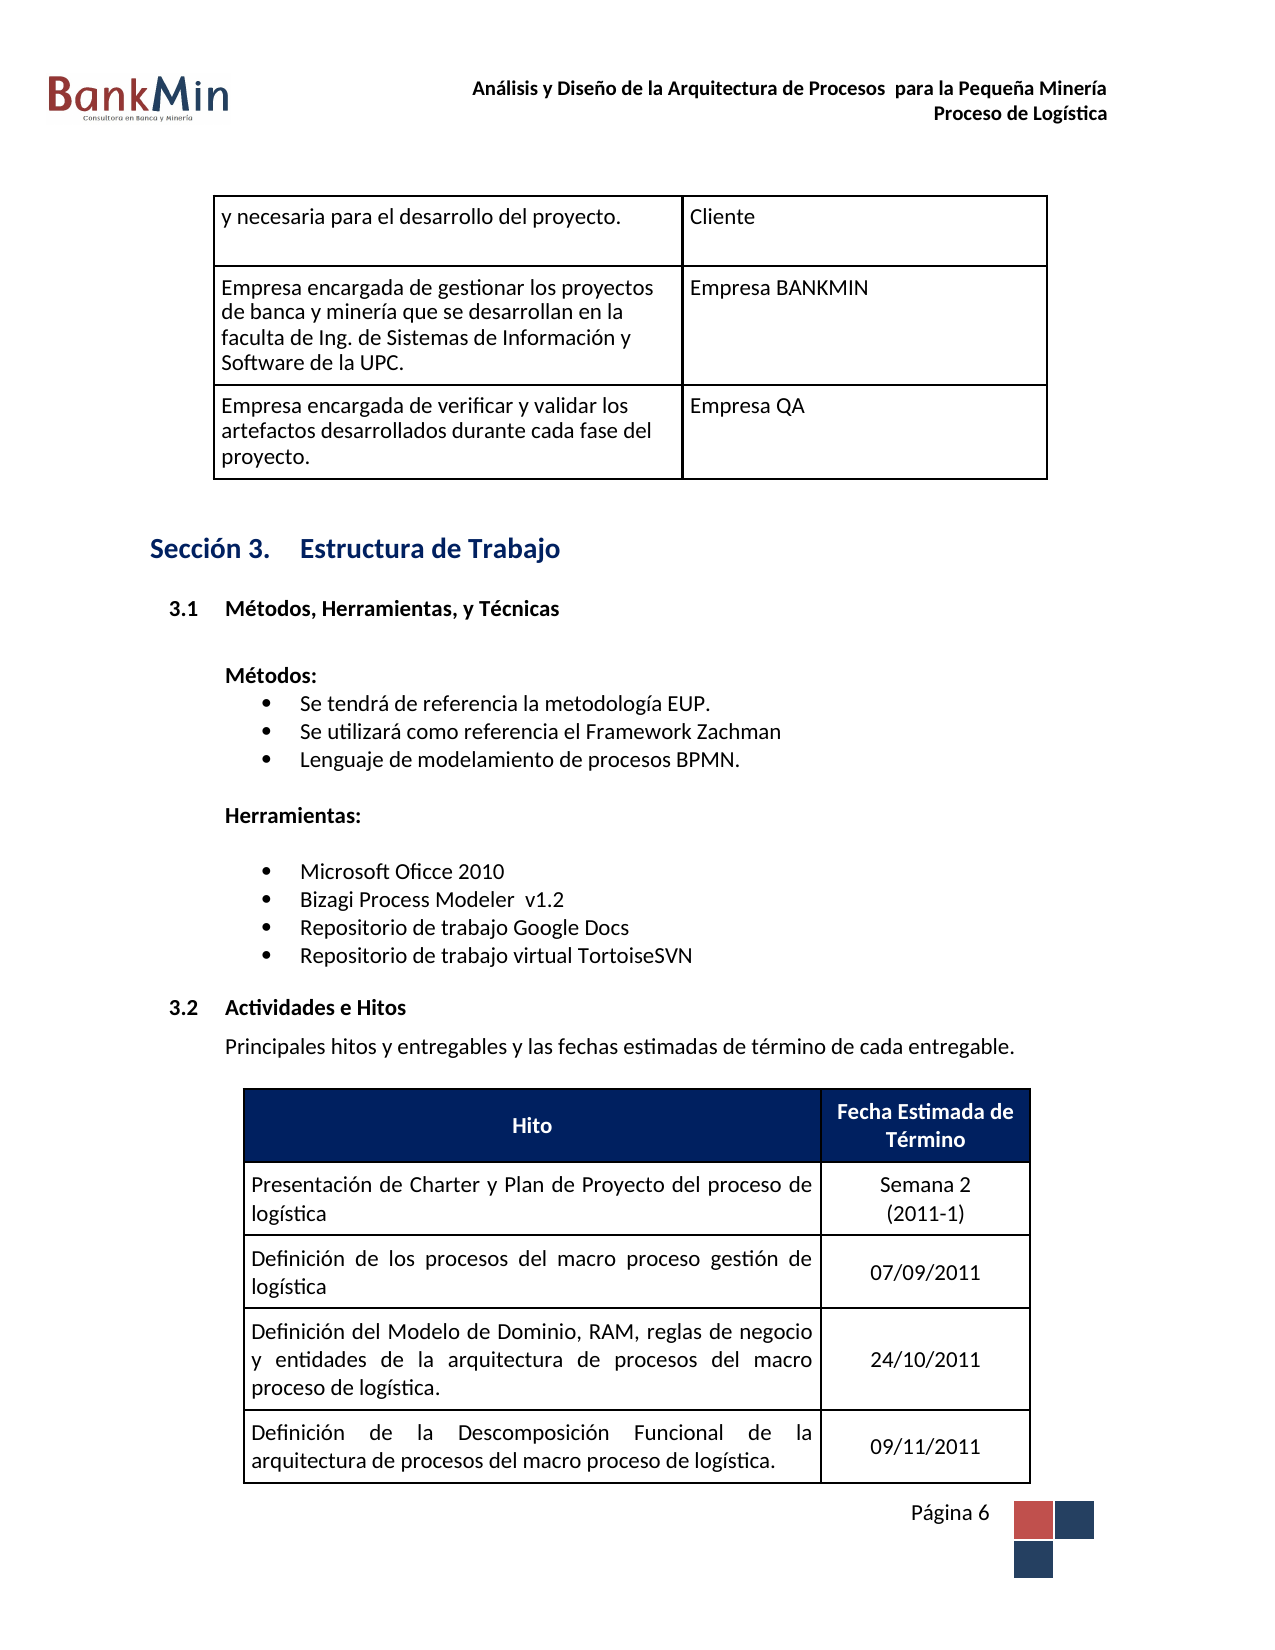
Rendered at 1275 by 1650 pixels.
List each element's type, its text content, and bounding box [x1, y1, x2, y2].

table_cell Definición de la Descomposición Funcional de la arquitectura de procesos del macro proceso de logística. [245, 1411, 820, 1482]
table_cell Empresa encargada de verificar y validar los artefactos desarrollados durante cada fase del proyecto. [215, 386, 681, 478]
picture [46, 73, 231, 125]
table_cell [215, 197, 681, 265]
list Lenguaje de modelamiento de procesos BPMN. [262, 745, 1107, 773]
table_cell Presentación de Charter y Plan de Proyecto del proceso de logística [245, 1163, 820, 1234]
table_cell Empresa BANKMIN [684, 267, 1046, 384]
table_cell 24/10/2011 [822, 1309, 1029, 1408]
text Métodos: [225, 661, 1107, 689]
list Repositorio de trabajo virtual TortoiseSVN [262, 941, 1107, 969]
text Sección 3. Estructura de Trabajo [150, 530, 1107, 565]
table_header Fecha Estimada de Término [822, 1090, 1029, 1161]
text 3.1 Métodos, Herramientas, y Técnicas [169, 591, 1107, 623]
list Se utilizará como referencia el Framework Zachman [262, 717, 1107, 745]
list Se tendrá de referencia la metodología EUP. [262, 689, 1107, 717]
text 3.2 Actividades e Hitos [169, 990, 1107, 1021]
list Bizagi Process Modeler v1.2 [262, 885, 1107, 913]
text Principales hitos y entregables y las fechas estimadas de término de cada entregable. [150, 1032, 1107, 1060]
list Repositorio de trabajo Google Docs [262, 913, 1107, 941]
table_cell 09/11/2011 [822, 1411, 1029, 1482]
table_header Hito [245, 1090, 820, 1161]
table_cell Cliente [684, 197, 1046, 265]
table_cell Empresa encargada de gestionar los proyectos de banca y minería que se desarrollan en la faculta de Ing. de Sistemas de Información y Software de la UPC. [215, 267, 681, 384]
table_cell Semana 2 (2011-1) [822, 1163, 1029, 1234]
text Herramientas: [225, 801, 1107, 829]
table_cell Definición del Modelo de Dominio, RAM, reglas de negocio y entidades de la arquitectura de procesos del macro proceso de logística. [245, 1309, 820, 1408]
table_cell 07/09/2011 [822, 1236, 1029, 1307]
list Microsoft Oficce 2010 [262, 857, 1107, 885]
table_cell Definición de los procesos del macro proceso gestión de logística [245, 1236, 820, 1307]
table_cell Empresa QA [684, 386, 1046, 478]
